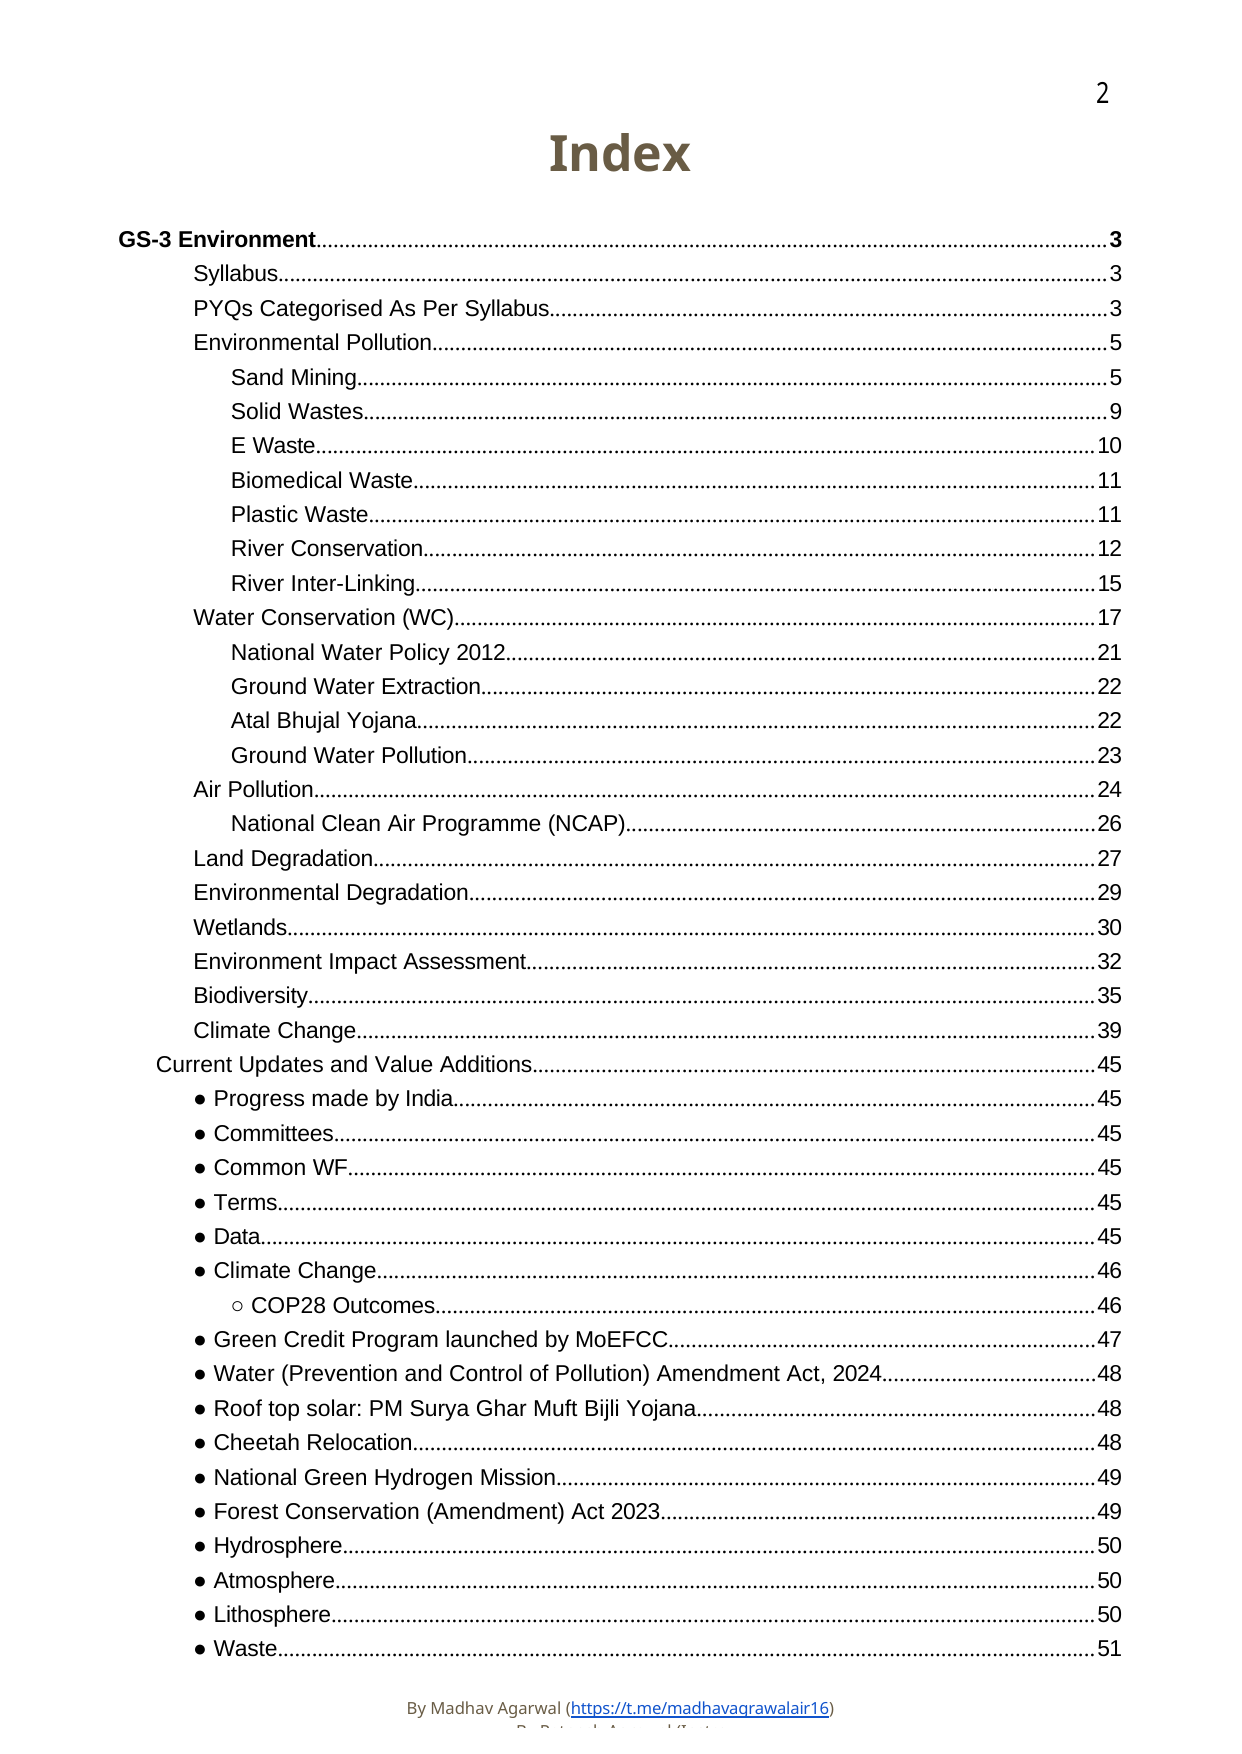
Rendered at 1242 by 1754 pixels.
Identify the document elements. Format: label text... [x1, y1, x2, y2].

text Atal Bhujal Yojana 22 [231, 707, 1242, 733]
text Environment Impact Assessment 32 [193, 948, 1242, 974]
text E Waste 10 [231, 432, 1242, 458]
text Environmental Degradation 29 [193, 879, 1242, 905]
list National Green Hydrogen Mission 49 [193, 1463, 1242, 1490]
text Climate Change 39 [193, 1017, 1242, 1043]
text Syllabus 3 [193, 260, 1242, 287]
list Forest Conservation (Amendment) Act 2023 49 [193, 1498, 1242, 1524]
text Wetlands 30 [193, 913, 1242, 940]
text Sand Mining 5 [231, 363, 1242, 390]
list Committees 45 [193, 1120, 1242, 1146]
list Waste 51 [193, 1635, 1242, 1662]
text PYQs Categorised As Per Syllabus 3 [193, 295, 1242, 321]
list Water (Prevention and Control of Pollution) Amendment Act, 2024 48 [193, 1360, 1242, 1387]
text Biodiversity 35 [193, 982, 1242, 1008]
text Plastic Waste 11 [231, 501, 1242, 527]
text River Conservation 12 [231, 535, 1242, 562]
list Progress made by India 45 [193, 1085, 1242, 1112]
text National Clean Air Programme (NCAP) 26 [231, 810, 1242, 837]
text GS-3 Environment 3 [118, 226, 1242, 252]
text Water Conservation (WC) 17 [193, 604, 1242, 630]
list Data 45 [193, 1223, 1242, 1249]
list Roof top solar: PM Surya Ghar Muft Bijli Yojana 48 [193, 1395, 1242, 1421]
text Ground Water Pollution 23 [231, 742, 1242, 768]
list Cheetah Relocation 48 [193, 1429, 1242, 1456]
text Ground Water Extraction 22 [231, 673, 1242, 699]
list Hydrosphere 50 [193, 1532, 1242, 1559]
text Solid Wastes 9 [231, 398, 1242, 424]
list Atmosphere 50 [193, 1567, 1242, 1593]
text National Water Policy 2012 21 [231, 638, 1242, 665]
list Green Credit Program launched by MoEFCC 47 [193, 1326, 1242, 1352]
text Biomedical Waste 11 [231, 467, 1242, 493]
text Land Degradation 27 [193, 845, 1242, 871]
text River Inter-Linking 15 [231, 570, 1242, 596]
text Index [363, 118, 877, 186]
list Terms 45 [193, 1188, 1242, 1215]
list Common WF 45 [193, 1154, 1242, 1180]
text Current Updates and Value Additions 45 [156, 1051, 1242, 1077]
list Lithosphere 50 [193, 1601, 1242, 1627]
text Environmental Pollution 5 [193, 329, 1242, 355]
text Air Pollution 24 [193, 776, 1242, 802]
list Climate Change 46 [193, 1257, 1242, 1283]
list COP28 Outcomes 46 [230, 1292, 1242, 1318]
